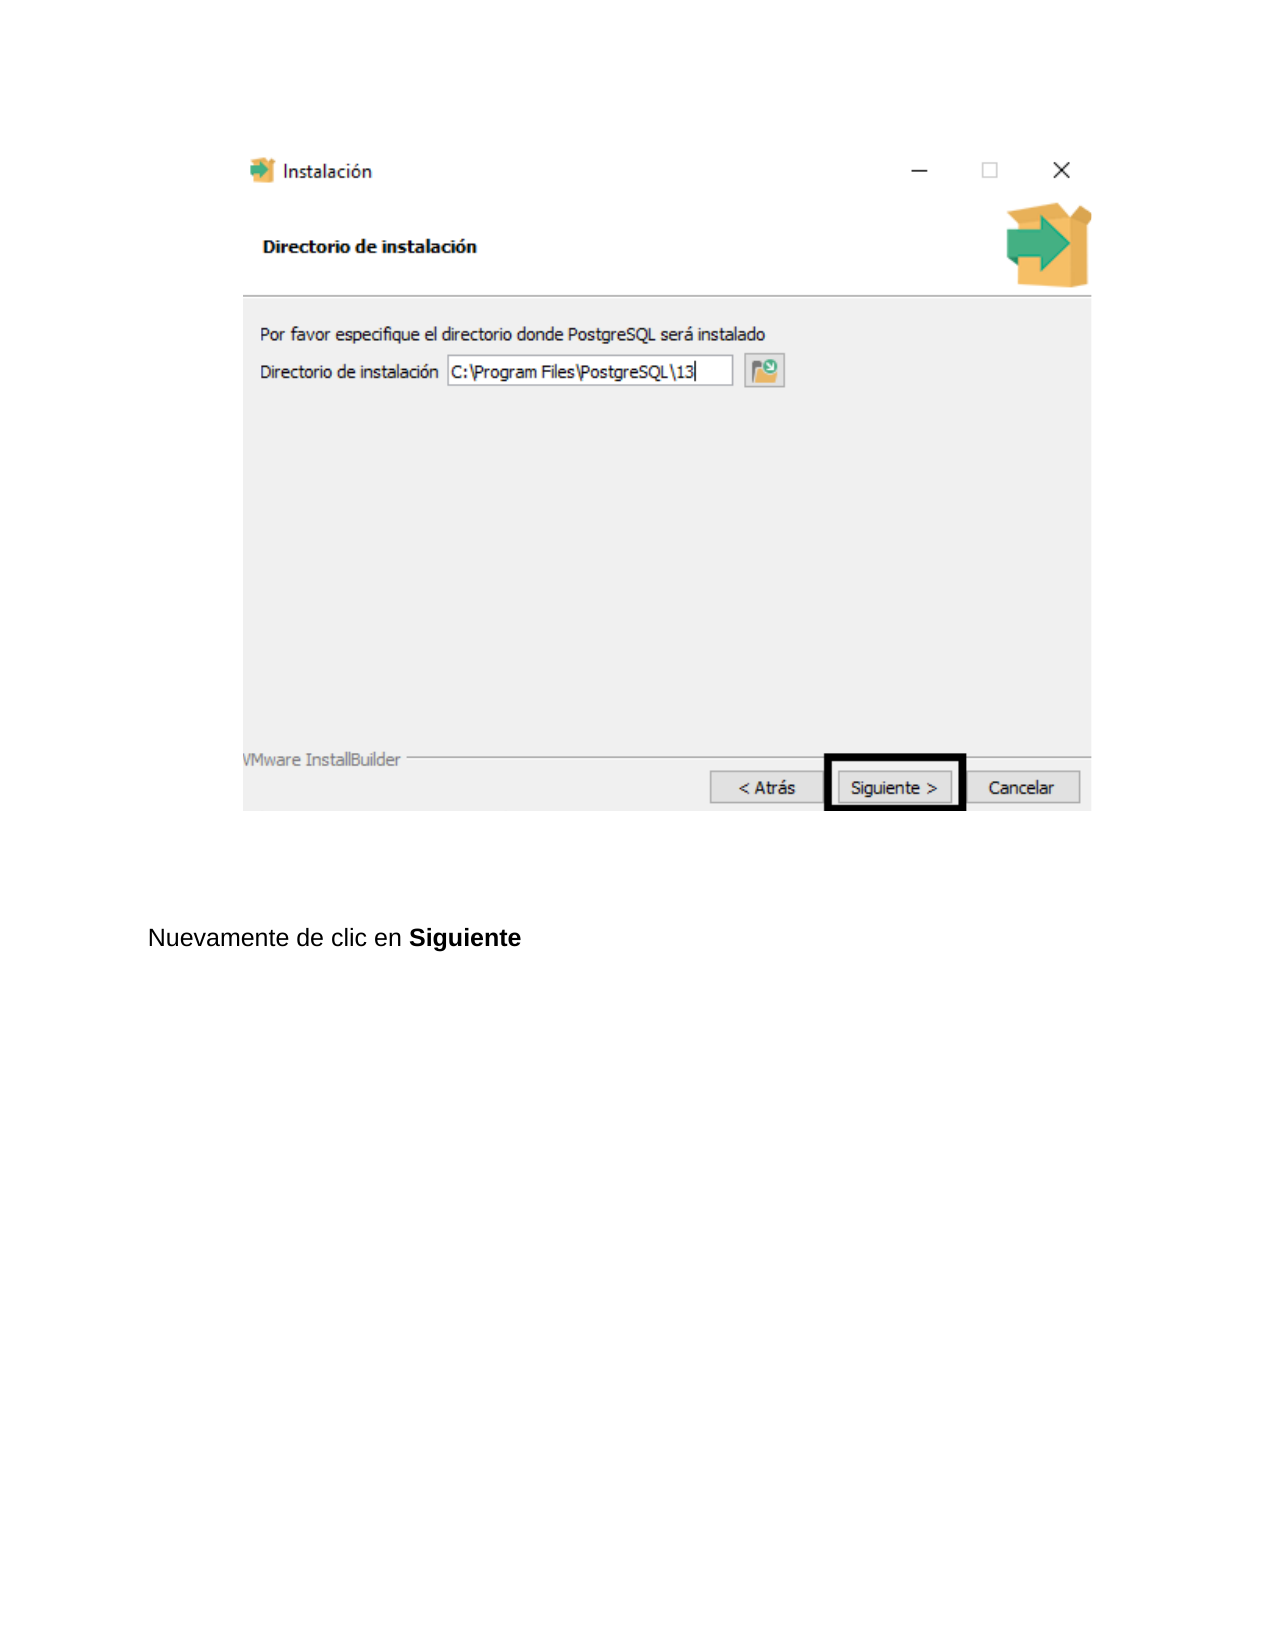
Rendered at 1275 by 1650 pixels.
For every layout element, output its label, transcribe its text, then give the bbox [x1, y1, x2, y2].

text Nuevamente de clic en Siguiente [148, 791, 1127, 819]
